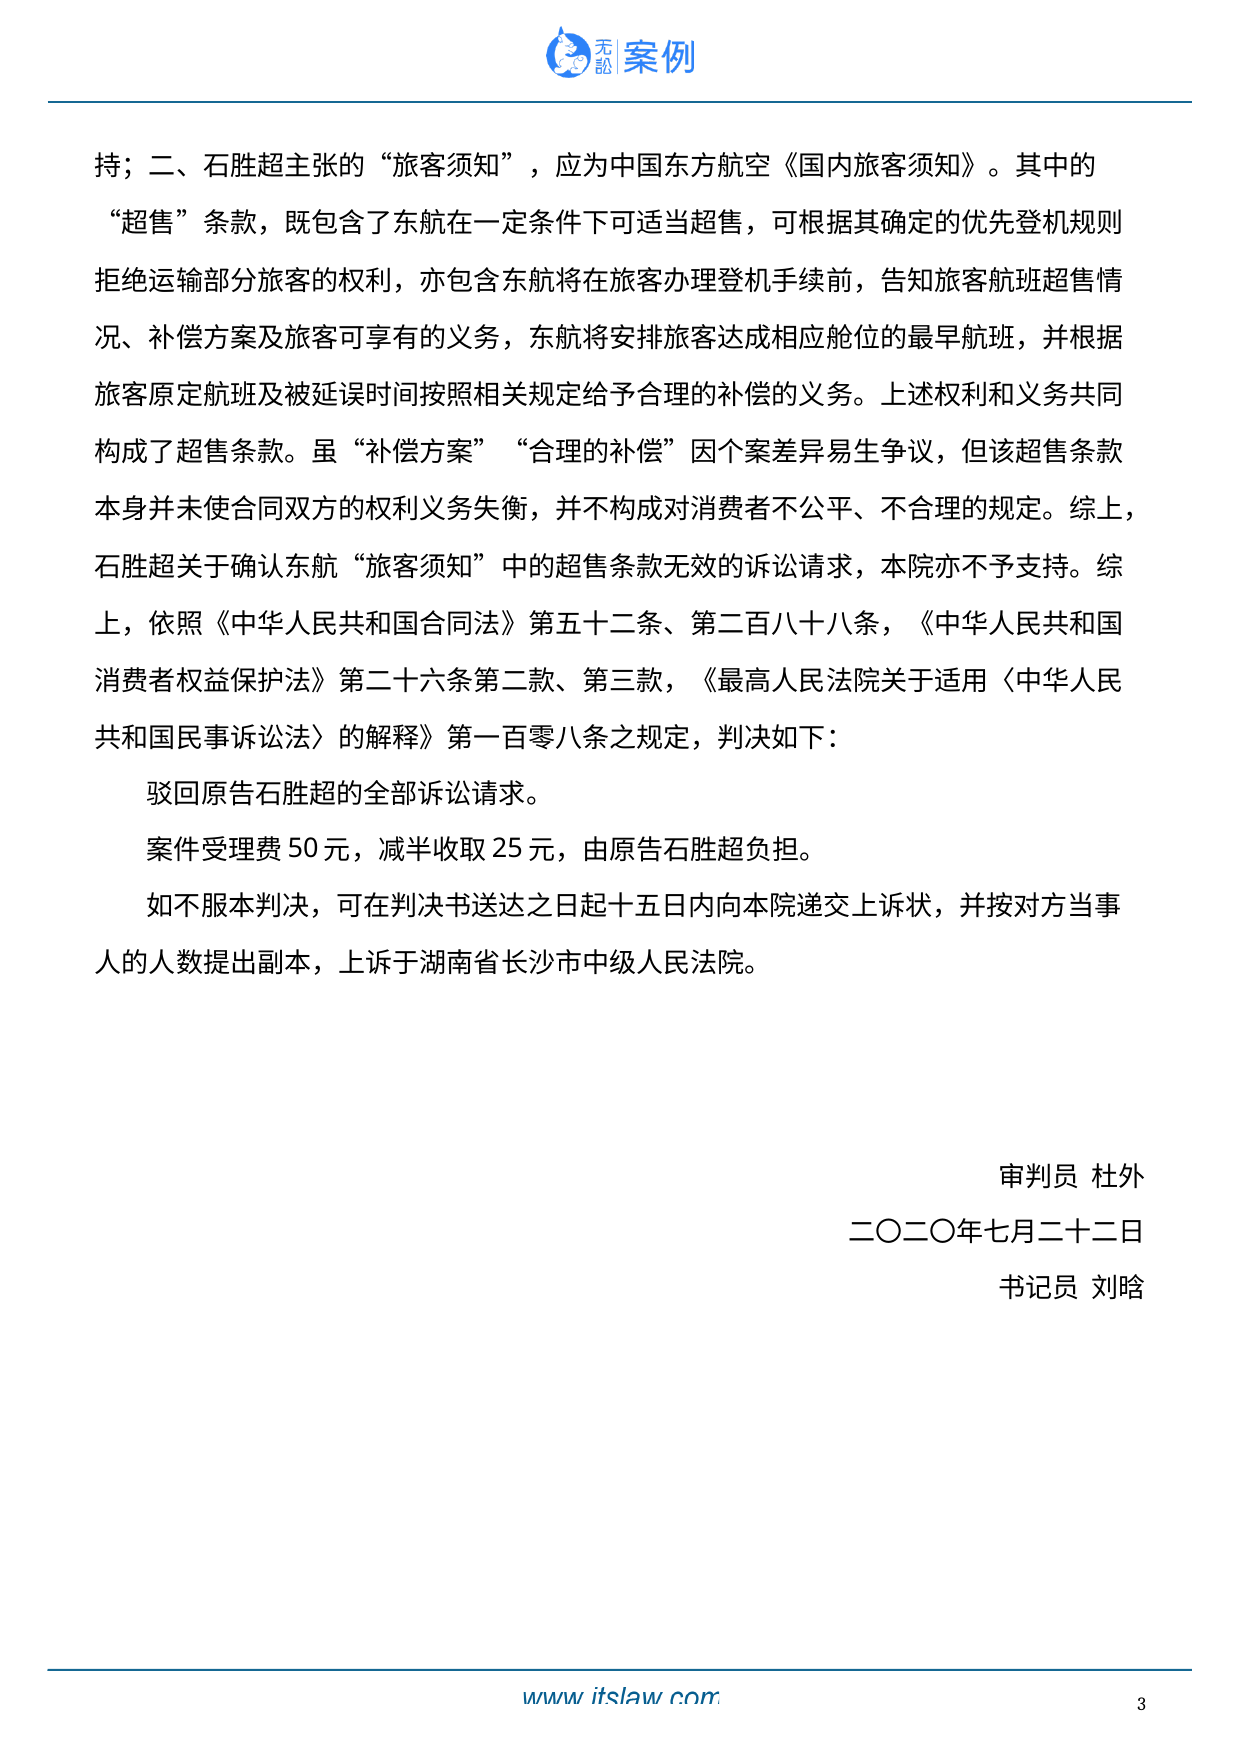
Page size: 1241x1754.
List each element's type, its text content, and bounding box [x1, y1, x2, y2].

text 如不服本判决，可在判决书送达之日起十五日内向本院递交上诉状，并按对方当事人的人数提出副本，上诉于湖南省长沙市中级人民法院。 [94, 881, 1146, 982]
picture [523, 1687, 720, 1704]
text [94, 85, 1146, 758]
text 驳回原告石胜超的全部诉讼请求。 [94, 769, 1146, 814]
text 审判员 杜外 [94, 1152, 1146, 1196]
text 二〇二〇年七月二十二日 [94, 1208, 1146, 1252]
picture [546, 26, 694, 78]
text 案件受理费50元，减半收取25元，由原告石胜超负担。 [94, 825, 1146, 869]
text 书记员 刘晗 [94, 1264, 1146, 1308]
